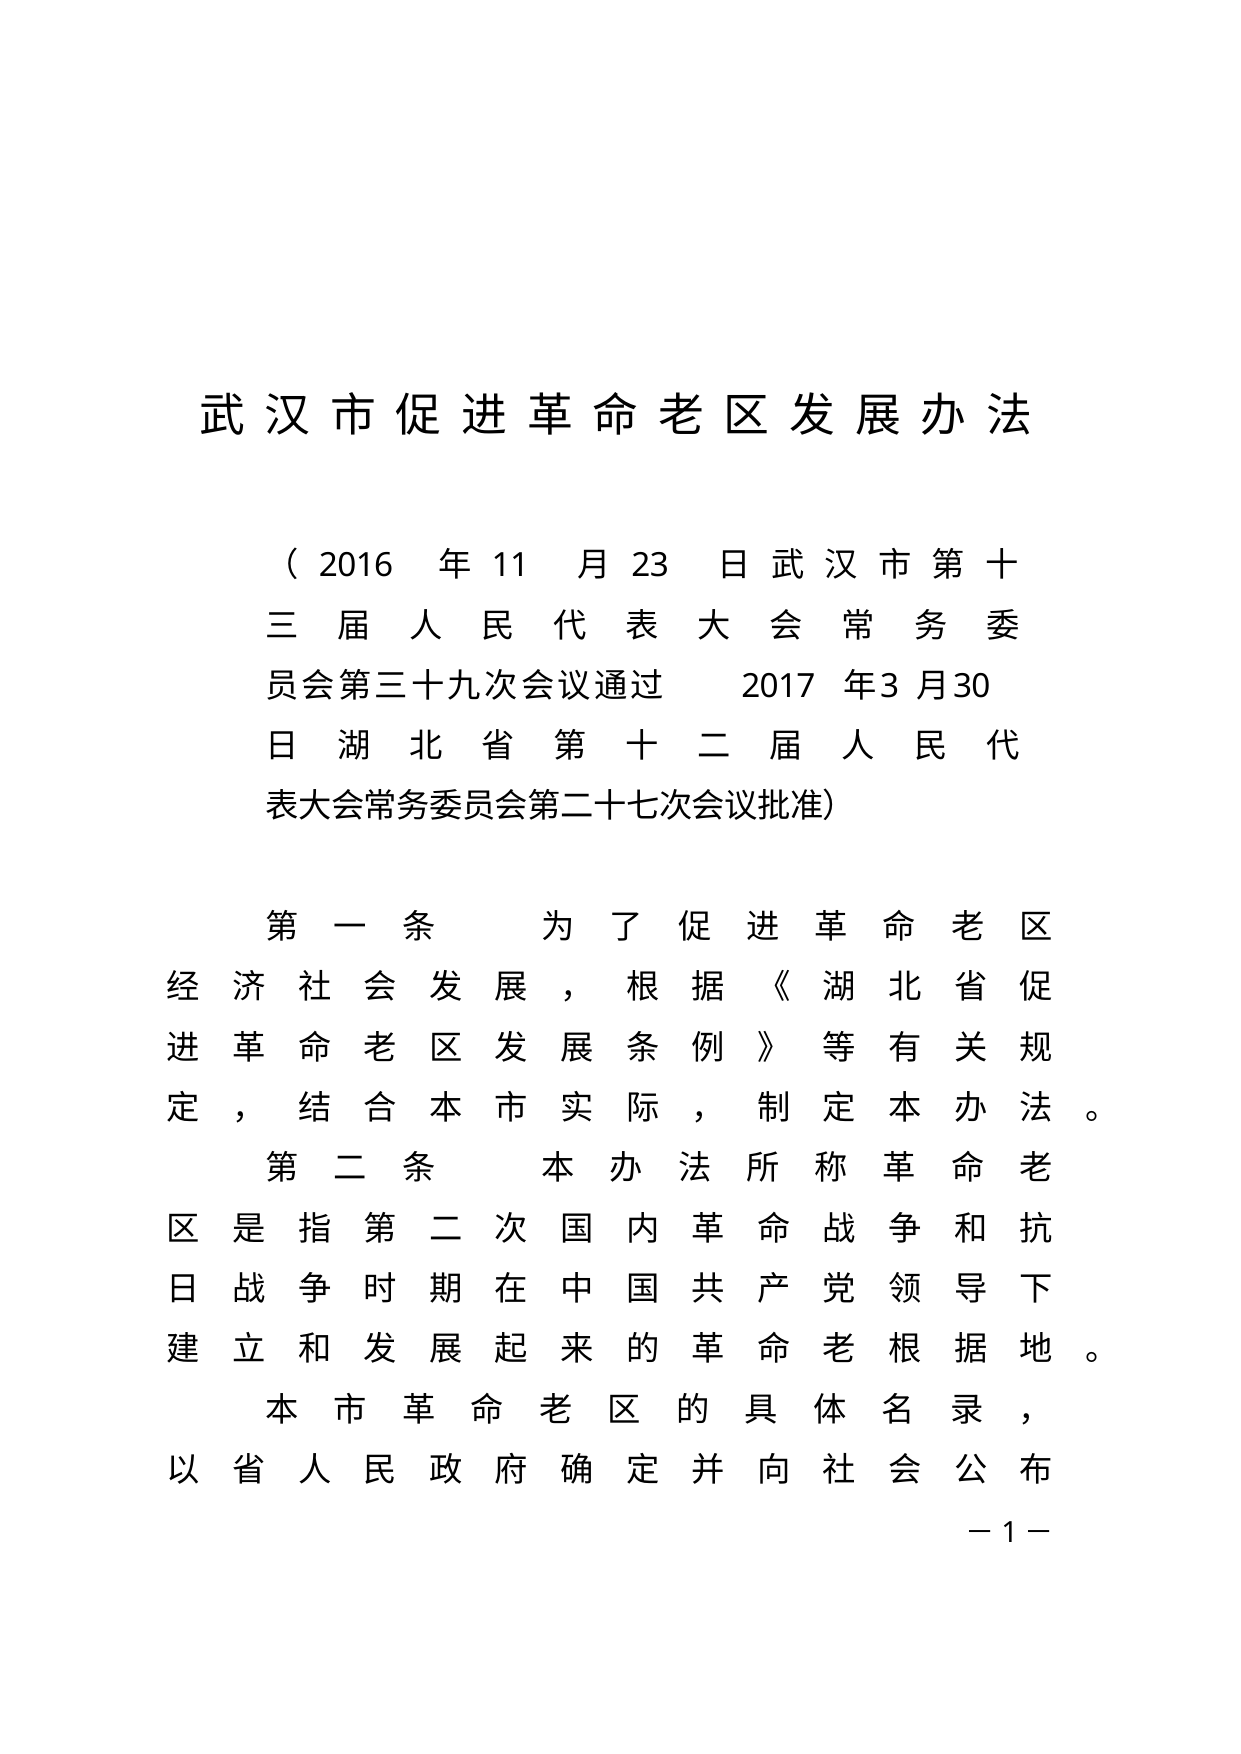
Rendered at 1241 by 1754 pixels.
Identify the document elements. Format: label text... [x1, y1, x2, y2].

text （2016年11月23日武汉市第十三届人民代表大会常务委员会第三十九次会议通过 2017年3月30日湖北省第十二届人民代表大会常务委员会第二十七次会议批准） [233, 767, 1019, 833]
text 第一条 为了促进革命老区经济社会发展，根据《湖北省促进革命老区发展条例》等有关规定，结合本市实际，制定本办法。 [167, 894, 1085, 1135]
text 武汉市促进革命老区发展办法 [167, 351, 1085, 472]
text （2016年11月23日武汉市第十三届人民代表大会常务委员会第三十九次会议通过 2017年3月30日湖北省第十二届人民代表大会常务委员会第二十七次会议批准） [233, 532, 1019, 598]
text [167, 1376, 1085, 1497]
text （2016年11月23日武汉市第十三届人民代表大会常务委员会第三十九次会议通过 2017年3月30日湖北省第十二届人民代表大会常务委员会第二十七次会议批准） [233, 647, 1019, 719]
text 第二条 本办法所称革命老区是指第二次国内革命战争和抗日战争时期在中国共产党领导下建立和发展起来的革命老根据地。 [167, 1135, 1085, 1376]
